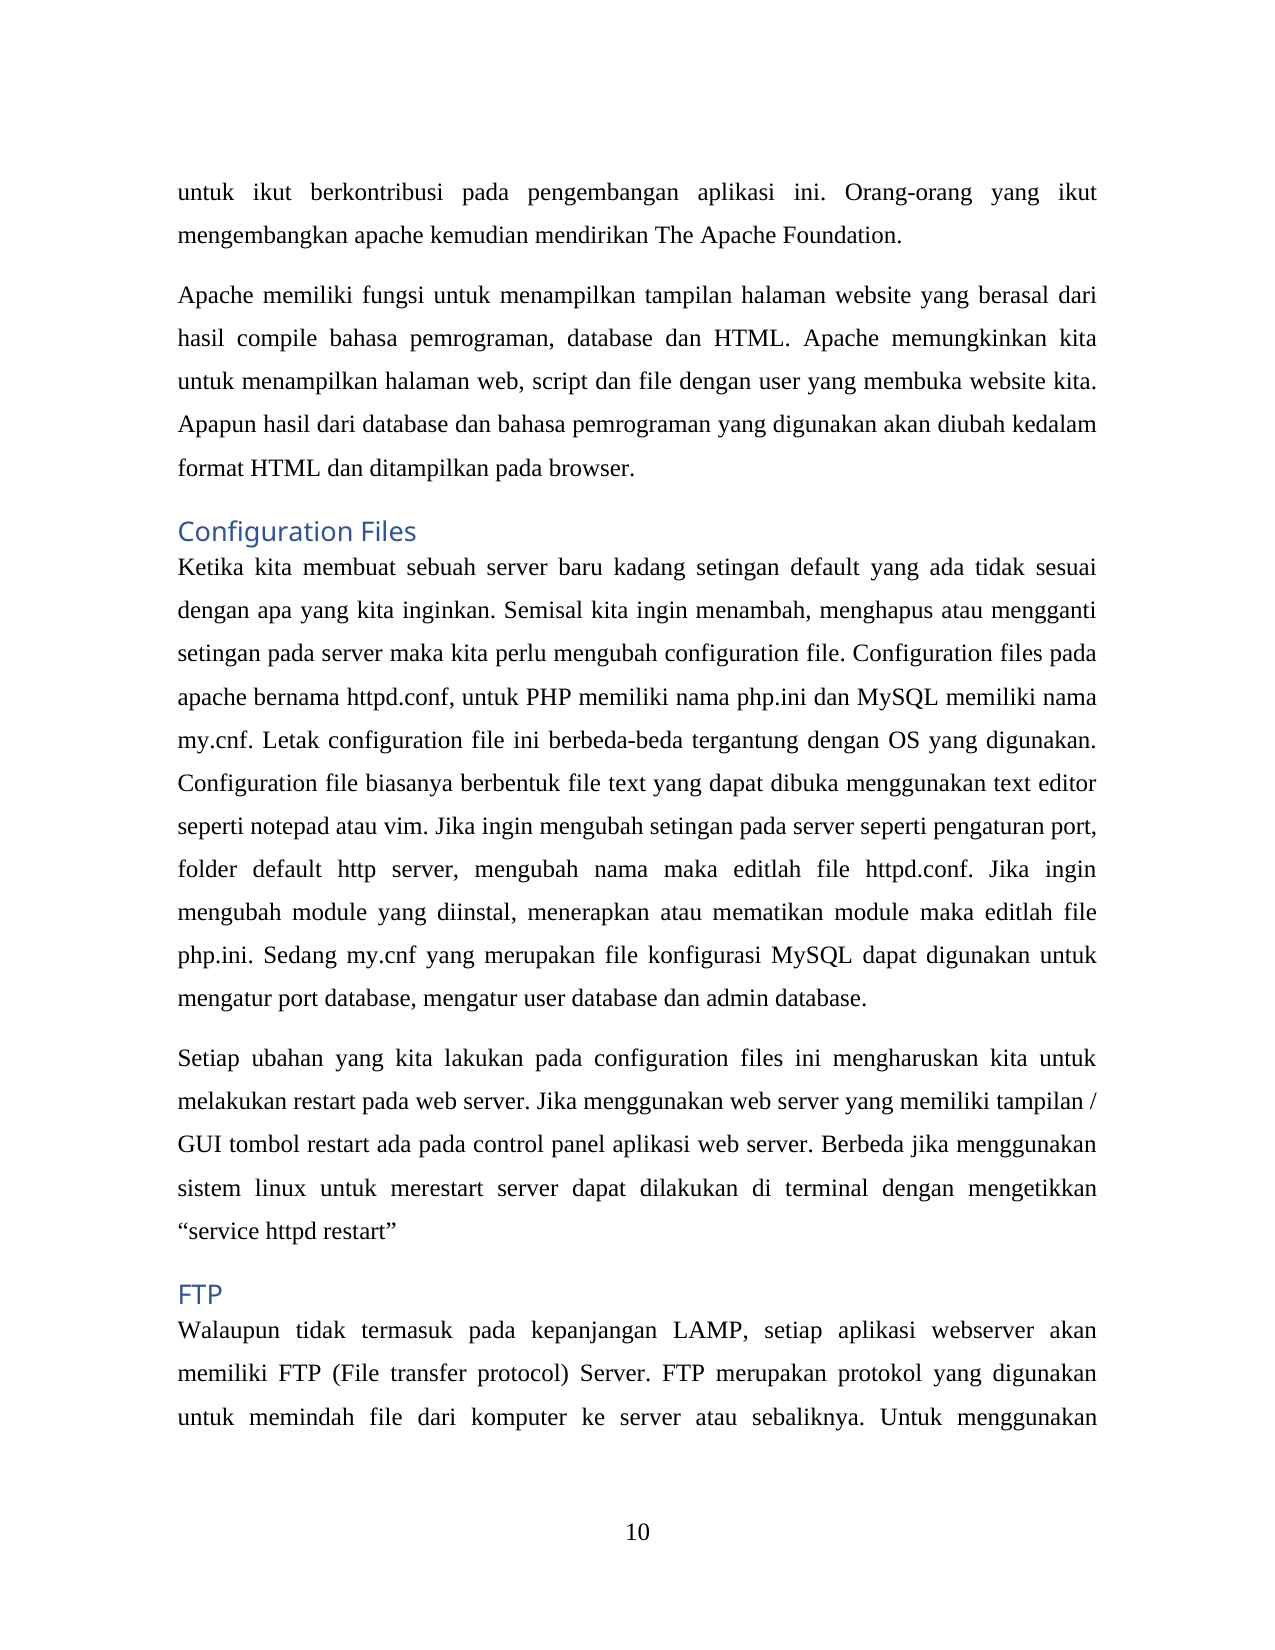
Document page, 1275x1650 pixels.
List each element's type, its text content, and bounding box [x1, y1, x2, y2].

text Apache memiliki fungsi untuk menampilkan tampilan halaman website yang berasal dari hasil compile bahasa pemrograman, database dan HTML. Apache memungkinkan kita untuk menampilkan halaman web, script dan file dengan user yang membuka website kita. Apapun hasil dari database dan bahasa pemrograman yang digunakan akan diubah kedalam format HTML dan ditampilkan pada browser. [177, 280, 1098, 481]
subtitle FTP [177, 1276, 1098, 1312]
text Ketika kita membuat sebuah server baru kadang setingan default yang ada tidak sesuai dengan apa yang kita inginkan. Semisal kita ingin menambah, menghapus atau mengganti setingan pada server maka kita perlu mengubah configuration file. Configuration files pada apache bernama httpd.conf, untuk PHP memiliki nama php.ini dan MySQL memiliki nama my.cnf. Letak configuration file ini berbeda-beda tergantung dengan OS yang digunakan. Configuration file biasanya berbentuk file text yang dapat dibuka menggunakan text editor seperti notepad atau vim. Jika ingin mengubah setingan pada server seperti pengaturan port, folder default http server, mengubah nama maka editlah file httpd.conf. Jika ingin mengubah module yang diinstal, menerapkan atau mematikan module maka editlah file php.ini. Sedang my.cnf yang merupakan file konfigurasi MySQL dapat digunakan untuk mengatur port database, mengatur user database dan admin database. [177, 552, 1098, 1012]
text Setiap ubahan yang kita lakukan pada configuration files ini mengharuskan kita untuk melakukan restart pada web server. Jika menggunakan web server yang memiliki tampilan / GUI tombol restart ada pada control panel aplikasi web server. Berbeda jika menggunakan sistem linux untuk merestart server dapat dilakukan di terminal dengan mengetikkan “service httpd restart” [177, 1043, 1098, 1244]
subtitle Configuration Files [177, 512, 1098, 549]
